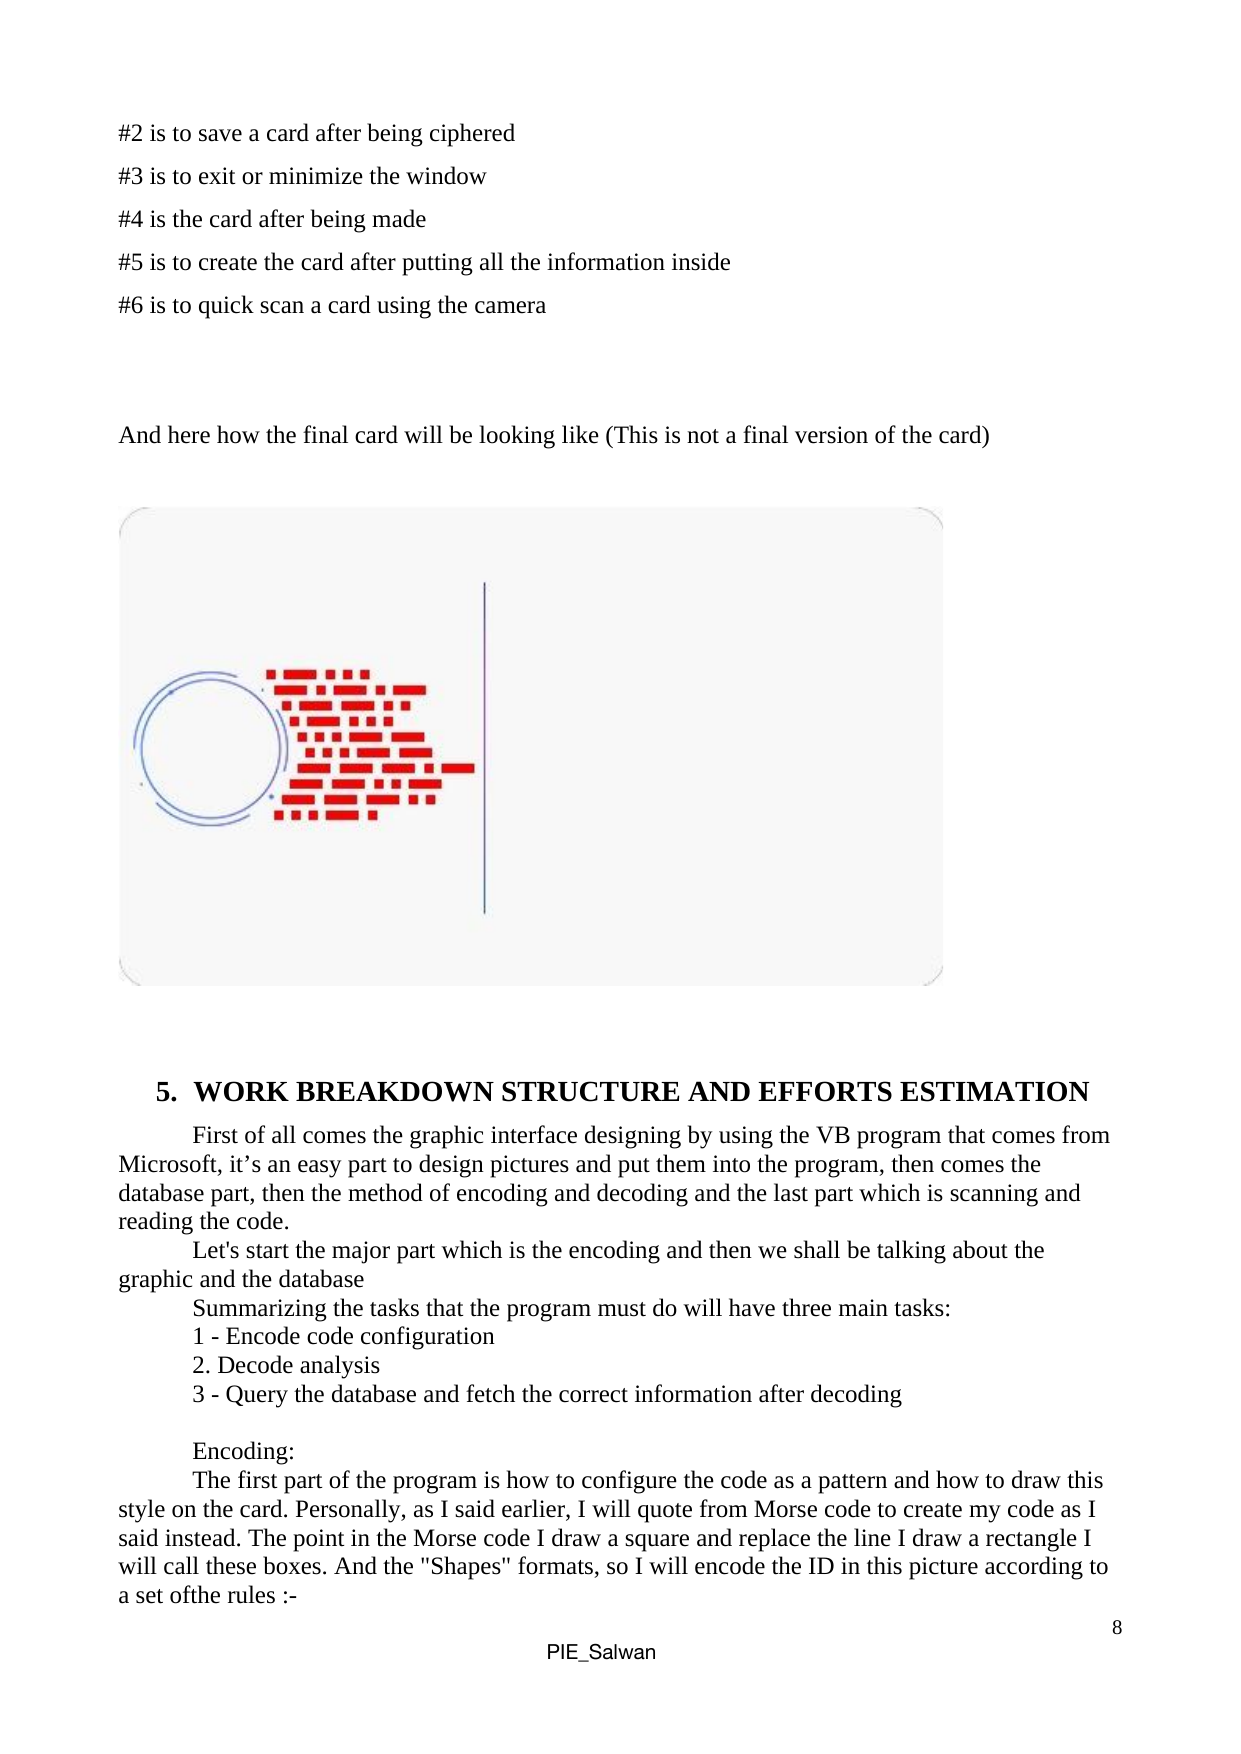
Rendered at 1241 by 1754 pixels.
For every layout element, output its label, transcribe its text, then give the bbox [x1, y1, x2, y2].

text 2. Decode analysis [118, 1350, 1122, 1379]
text The first part of the program is how to configure the code as a pattern and how to draw this style on the card. Personally, as I said earlier, I will quote from Morse code to create my code as I said instead. The point in the Morse code I draw a square and replace the line I draw a rectangle I will call these boxes. And the "Shapes" formats, so I will encode the ID in this picture according to a set ofthe rules :- [118, 1465, 1122, 1609]
text #2 is to save a card after being ciphered [118, 118, 1122, 147]
picture [118, 506, 944, 986]
text #4 is the card after being made [118, 204, 1122, 233]
text First of all comes the graphic interface designing by using the VB program that comes from Microsoft, it’s an easy part to design pictures and put them into the program, then comes the database part, then the method of encoding and decoding and the last part which is scanning and reading the code. [118, 1120, 1122, 1235]
text 3 - Query the database and fetch the correct information after decoding [118, 1379, 1122, 1408]
text 1 - Encode code configuration [118, 1321, 1122, 1350]
text #5 is to create the card after putting all the information inside [118, 247, 1122, 276]
text #6 is to quick scan a card using the camera [118, 291, 1122, 319]
text And here how the final card will be looking like (This is not a final version of the card) [118, 420, 1122, 449]
text Summarizing the tasks that the program must do will have three main tasks: [118, 1293, 1122, 1321]
text #3 is to exit or minimize the window [118, 161, 1122, 190]
text Encoding: [118, 1436, 1122, 1465]
text Let's start the major part which is the encoding and then we shall be talking about the graphic and the database [118, 1235, 1122, 1293]
list WORK BREAKDOWN STRUCTURE AND EFFORTS ESTIMATION [156, 1074, 1122, 1108]
